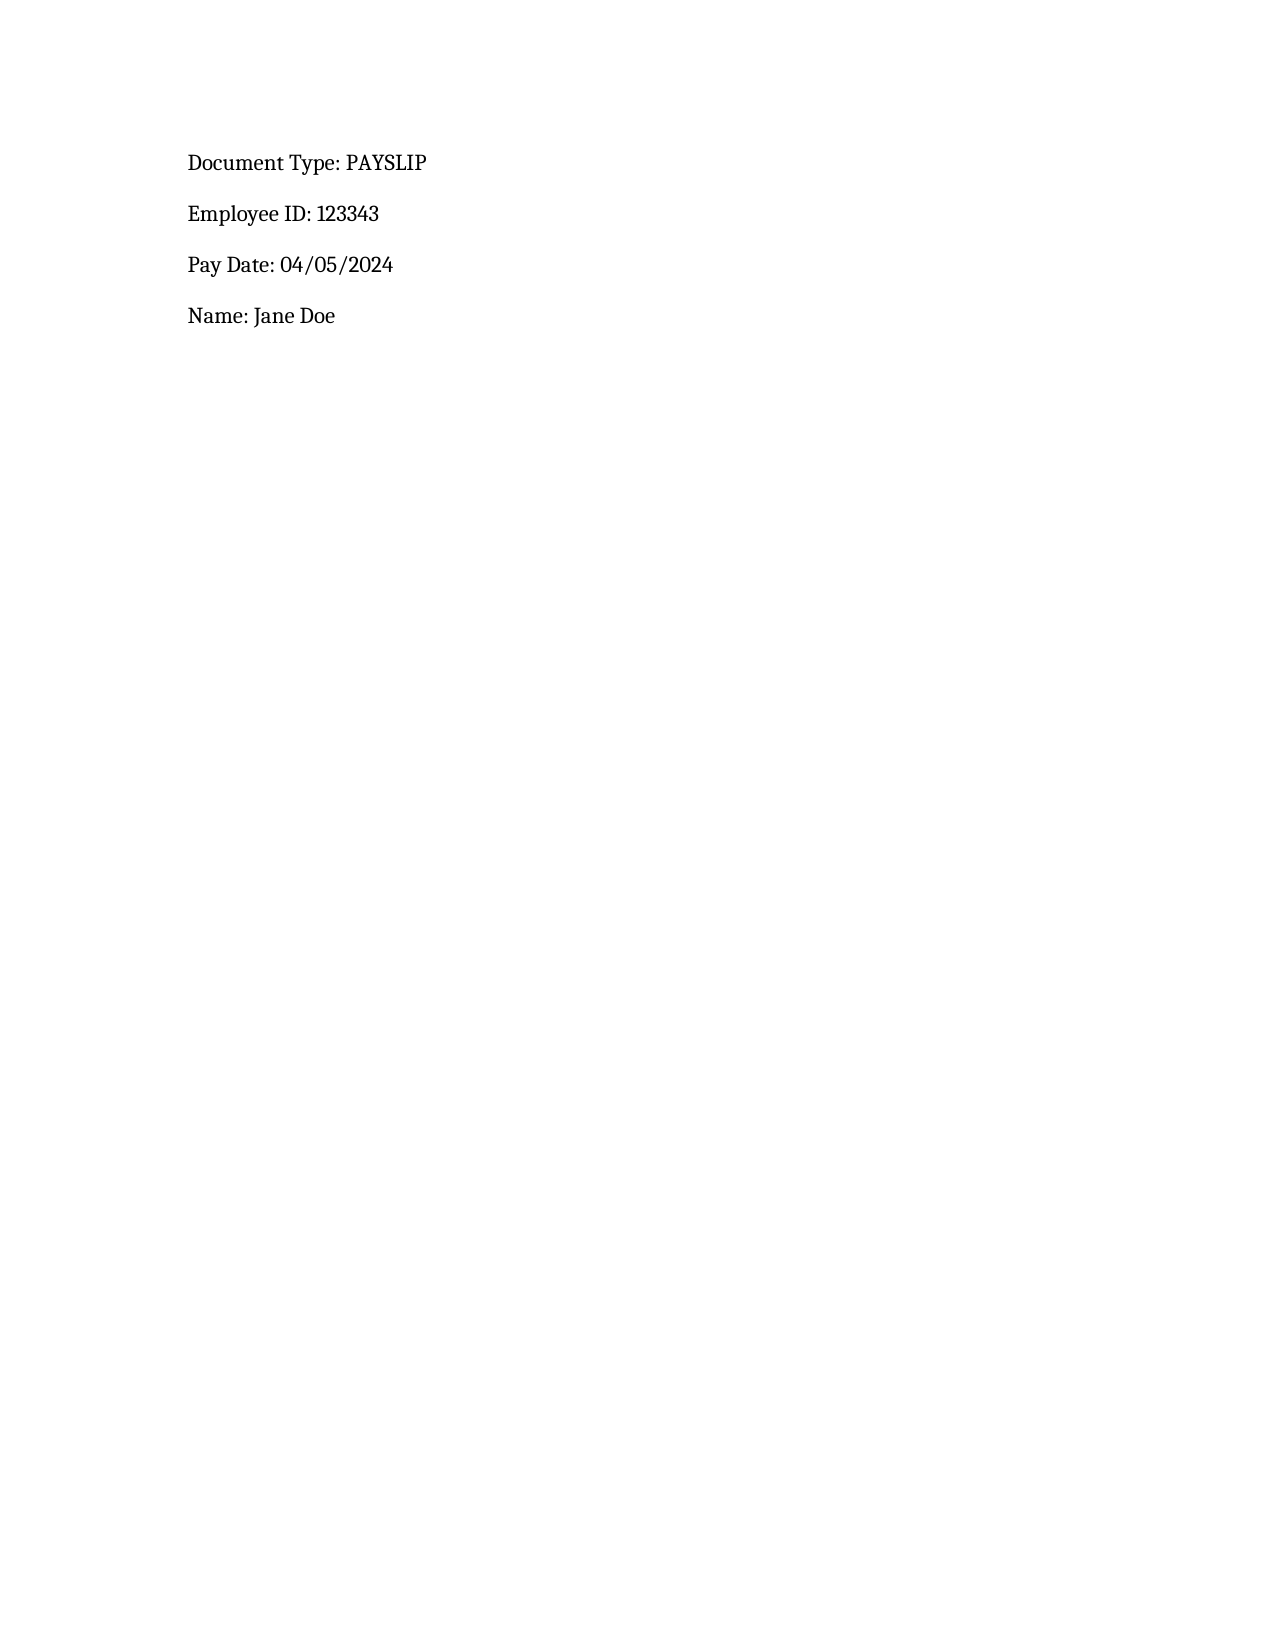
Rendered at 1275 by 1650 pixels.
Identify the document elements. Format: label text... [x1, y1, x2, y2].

text Name: Jane Doe [187, 303, 1087, 329]
text Employee ID: 123343 [187, 201, 1087, 227]
text Pay Date: 04/05/2024 [187, 252, 1087, 278]
text Document Type: PAYSLIP [187, 150, 1087, 176]
